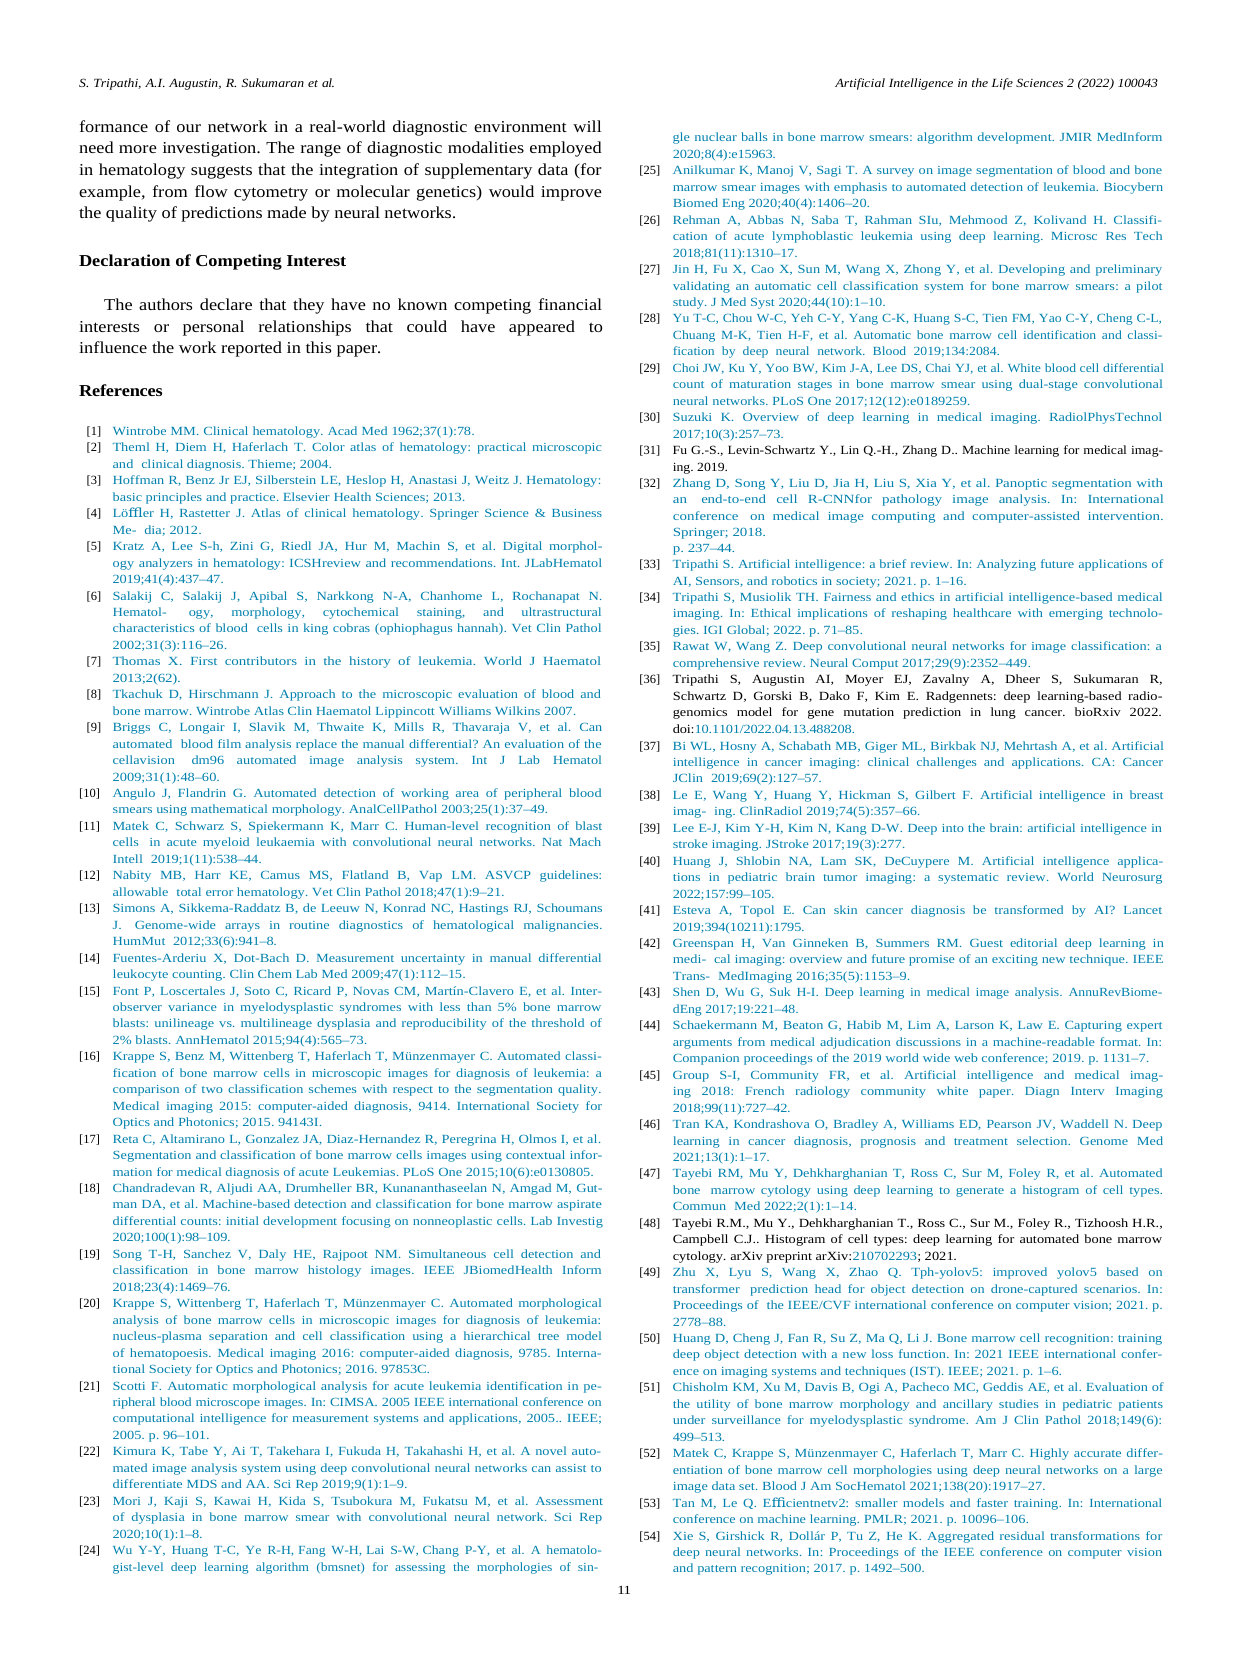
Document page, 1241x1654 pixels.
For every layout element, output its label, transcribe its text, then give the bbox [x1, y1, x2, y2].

picture [166, 1267, 173, 1274]
picture [270, 591, 277, 600]
picture [802, 1531, 808, 1540]
picture [323, 722, 330, 731]
picture [1080, 215, 1085, 224]
picture [740, 793, 746, 802]
picture [130, 791, 136, 800]
picture [926, 316, 934, 322]
picture [134, 1153, 144, 1159]
picture [745, 1502, 753, 1509]
picture [339, 837, 345, 846]
picture [796, 1122, 803, 1128]
picture [378, 1005, 388, 1011]
picture [168, 1005, 175, 1011]
picture [254, 445, 264, 451]
picture [1076, 1399, 1081, 1408]
picture [786, 298, 791, 306]
picture [791, 774, 797, 782]
picture [911, 659, 916, 667]
picture [230, 1071, 240, 1077]
picture [694, 265, 702, 273]
picture [559, 1071, 574, 1077]
picture [952, 1534, 962, 1540]
picture [236, 706, 242, 715]
picture [836, 1564, 842, 1572]
picture [697, 1566, 704, 1575]
picture [354, 1219, 365, 1225]
picture [986, 514, 997, 520]
picture [310, 969, 316, 978]
picture [134, 1301, 141, 1310]
picture [443, 1348, 448, 1357]
picture [134, 1283, 139, 1291]
picture [532, 755, 537, 764]
picture [279, 1118, 291, 1126]
picture [583, 1384, 590, 1393]
picture [1025, 760, 1032, 769]
picture [409, 1071, 415, 1080]
picture [179, 495, 186, 504]
picture [1072, 165, 1077, 174]
picture [1040, 332, 1051, 337]
picture [566, 1334, 576, 1340]
picture [160, 509, 166, 517]
picture [192, 755, 197, 764]
picture [386, 626, 392, 635]
picture [531, 1186, 537, 1195]
picture [567, 544, 579, 553]
picture [267, 937, 272, 945]
picture [450, 659, 464, 665]
picture [763, 1499, 770, 1507]
picture [737, 893, 750, 898]
picture [824, 626, 830, 634]
picture [112, 1466, 122, 1472]
picture [679, 1040, 690, 1049]
picture [1155, 792, 1163, 799]
picture [308, 922, 315, 929]
picture [722, 199, 729, 207]
picture [1031, 957, 1037, 966]
picture [566, 1562, 571, 1571]
picture [924, 659, 930, 667]
picture [991, 281, 996, 290]
picture [190, 807, 200, 813]
picture [566, 707, 572, 715]
picture [329, 610, 336, 619]
picture [882, 497, 889, 506]
picture [574, 1005, 584, 1011]
picture [206, 1104, 212, 1113]
picture [139, 758, 146, 764]
list Löﬄer H, Rastetter J. Atlas of clinical hematology. Springer Science & Business Me- dia; 2012. [86, 506, 603, 537]
picture [474, 709, 484, 715]
picture [319, 1548, 325, 1557]
picture [313, 429, 320, 438]
picture [400, 656, 410, 665]
picture [952, 347, 957, 355]
picture [903, 857, 916, 865]
picture [703, 544, 709, 552]
picture [1115, 941, 1126, 947]
picture [137, 1416, 143, 1425]
picture [1095, 1416, 1100, 1424]
picture [456, 1018, 462, 1027]
picture [1087, 1451, 1094, 1457]
picture [1013, 1468, 1024, 1474]
picture [900, 494, 906, 503]
text p. 237–44. [673, 542, 1176, 556]
picture [232, 1384, 242, 1390]
picture [868, 1484, 883, 1490]
picture [551, 1251, 558, 1258]
picture [1075, 1531, 1082, 1540]
picture [368, 1170, 378, 1176]
picture [1014, 1482, 1020, 1490]
picture [466, 543, 475, 550]
picture [744, 1005, 749, 1013]
list Le E, Wang Y, Huang Y, Hickman S, Gilbert F. Artificial intelligence in breast imag- ing. ClinRadiol 2019;74(5):357–66. [639, 788, 1164, 818]
list Bi WL, Hosny A, Schabath MB, Giger ML, Birkbak NJ, Mehrtash A, et al. Artificial intelligence in cancer imaging: clinical challenges and applications. CA: Cancer JClin 2019;69(2):127–57. [639, 738, 1164, 786]
picture [694, 1104, 699, 1112]
picture [171, 1562, 176, 1571]
picture [1013, 234, 1020, 240]
picture [890, 941, 900, 947]
picture [793, 1169, 800, 1177]
picture [495, 1153, 501, 1162]
picture [673, 199, 680, 207]
picture [998, 957, 1005, 963]
picture [387, 1415, 395, 1422]
picture [134, 1233, 139, 1241]
picture [695, 941, 706, 947]
picture [1121, 267, 1131, 273]
picture [760, 1451, 766, 1460]
picture [1036, 1482, 1042, 1490]
picture [964, 1498, 969, 1507]
picture [462, 1416, 469, 1425]
picture [201, 1086, 208, 1093]
picture [439, 1565, 445, 1574]
picture [955, 741, 961, 750]
picture [120, 641, 125, 649]
picture [949, 1448, 955, 1457]
picture [861, 1366, 867, 1375]
picture [940, 611, 946, 620]
picture [548, 1298, 554, 1307]
picture [767, 974, 773, 983]
picture [1034, 908, 1049, 914]
picture [702, 349, 713, 355]
picture [231, 855, 258, 863]
picture [419, 920, 424, 929]
picture [966, 1548, 973, 1556]
picture [1125, 743, 1133, 750]
picture [695, 218, 705, 224]
picture [129, 475, 134, 484]
picture [792, 760, 802, 766]
picture [573, 1265, 578, 1274]
list Huang D, Cheng J, Fan R, Su Z, Ma Q, Li J. Bone marrow cell recognition: training deep object detection with a new loss function. In: 2021 IEEE international confer- ence on imaging systems and techniques (IST). IEEE; 2021. p. 1–6. [639, 1331, 1164, 1378]
picture [1106, 1267, 1113, 1276]
list Tripathi S, Augustin AI, Moyer EJ, Zavalny A, Dheer S, Sukumaran R, Schwartz D, Gorski B, Dako F, Kim E. Radgennets: deep learning-based radio- genomics model for gene mutation prediction in lung cancer. bioRxiv 2022. doi:10.1101/2022.04.13.488208. [639, 672, 1163, 736]
picture [815, 231, 820, 240]
picture [1044, 363, 1049, 372]
picture [834, 1139, 841, 1145]
picture [293, 508, 298, 517]
picture [234, 904, 239, 912]
picture [1060, 1054, 1065, 1062]
picture [695, 1007, 701, 1016]
picture [745, 939, 750, 947]
picture [162, 954, 167, 962]
picture [245, 890, 260, 896]
picture [802, 593, 813, 601]
picture [299, 1186, 306, 1192]
picture [349, 790, 360, 797]
picture [681, 530, 694, 539]
picture [211, 773, 216, 781]
picture [1048, 1021, 1055, 1029]
picture [930, 826, 937, 835]
list Jin H, Fu X, Cao X, Sun M, Wang X, Zhong Y, et al. Developing and preliminary validating an automatic cell classification system for bone marrow smears: a pilot study. J Med Syst 2020;44(10):1–10. [639, 262, 1164, 309]
picture [113, 723, 120, 731]
picture [1108, 480, 1115, 487]
picture [783, 1021, 790, 1029]
picture [401, 1384, 412, 1390]
picture [673, 742, 680, 750]
picture [342, 1252, 348, 1261]
picture [323, 1250, 328, 1258]
picture [375, 1052, 384, 1060]
picture [1151, 185, 1160, 191]
picture [815, 807, 820, 815]
picture [401, 805, 406, 813]
picture [261, 758, 271, 764]
picture [1091, 562, 1097, 571]
picture [1117, 595, 1127, 601]
picture [256, 1480, 261, 1488]
picture [282, 953, 288, 962]
picture [770, 1300, 776, 1309]
picture [374, 1268, 384, 1274]
picture [320, 1267, 328, 1274]
picture [870, 135, 884, 141]
picture [1022, 1185, 1028, 1194]
list Tripathi S, Musiolik TH. Fairness and ethics in artificial intelligence-based medical imaging. In: Ethical implications of reshaping healthcare with emerging technolo- gies. IGI Global; 2022. p. 71–85. [639, 590, 1163, 637]
list Fuentes-Arderiu X, Dot-Bach D. Measurement uncertainty in manual differential leukocyte counting. Clin Chem Lab Med 2009;47(1):112–15. [79, 950, 603, 981]
picture [821, 1385, 831, 1391]
picture [394, 1104, 401, 1110]
picture [729, 429, 733, 441]
picture [704, 579, 715, 585]
picture [785, 872, 791, 881]
picture [998, 514, 1011, 523]
picture [262, 1036, 267, 1044]
picture [183, 1315, 189, 1324]
picture [829, 1451, 840, 1457]
picture [327, 656, 333, 665]
picture [955, 1021, 962, 1029]
picture [925, 859, 932, 868]
picture [304, 1036, 311, 1044]
picture [742, 1451, 750, 1457]
picture [1001, 215, 1006, 224]
picture [795, 1468, 811, 1474]
picture [683, 941, 693, 947]
picture [227, 1546, 234, 1554]
picture [553, 559, 561, 567]
picture [347, 1153, 357, 1159]
picture [803, 331, 809, 339]
picture [423, 1497, 429, 1505]
picture [756, 199, 761, 207]
picture [1012, 562, 1020, 568]
picture [571, 956, 582, 962]
picture [1088, 1119, 1093, 1128]
picture [847, 1021, 853, 1029]
picture [203, 1301, 214, 1307]
picture [584, 1168, 590, 1176]
list Kratz A, Lee S-h, Zini G, Riedl JA, Hur M, Machin S, et al. Digital morphol- ogy analyzers in hematology: ICSHreview and recommendations. Int. JLabHematol 2019;41(4):437–47. [86, 539, 603, 586]
picture [1026, 1270, 1033, 1276]
picture [482, 1104, 489, 1110]
picture [800, 1056, 806, 1065]
picture [306, 1170, 317, 1176]
picture [450, 591, 456, 600]
picture [199, 575, 212, 581]
list Chisholm KM, Xu M, Davis B, Ogi A, Pacheco MC, Geddis AE, et al. Evaluation of the utility of bone marrow morphology and ancillary studies in pediatric patients under surveillance for myelodysplastic syndrome. Am J Clin Pathol 2018;149(6): 499–513. [639, 1380, 1164, 1444]
picture [433, 1068, 438, 1077]
picture [894, 1515, 899, 1523]
picture [427, 888, 433, 896]
picture [737, 1270, 750, 1279]
picture [123, 1120, 130, 1129]
picture [457, 805, 462, 813]
list Briggs C, Longair I, Slavik M, Thwaite K, Mills R, Thavaraja V, et al. Can automated blood film analysis replace the manual differential? An evaluation of the cellavision dm96 automated image analysis system. Int J Lab Hematol 2009;31(1):48–60. [86, 720, 603, 784]
picture [333, 1168, 340, 1176]
picture [489, 956, 499, 962]
picture [857, 397, 863, 405]
picture [152, 1005, 162, 1011]
picture [189, 989, 199, 995]
picture [957, 1482, 962, 1490]
picture [1029, 743, 1038, 750]
picture [372, 1562, 377, 1571]
picture [554, 953, 559, 962]
picture [316, 460, 327, 468]
list Zhu X, Lyu S, Wang X, Zhao Q. Tph-yolov5: improved yolov5 based on transformer prediction head for object detection on drone-captured scenarios. In: Proceedings of the IEEE/CVF international conference on computer vision; 2021. p. 2778–88. [639, 1265, 1163, 1329]
picture [761, 349, 767, 358]
picture [712, 890, 718, 898]
picture [836, 1089, 842, 1098]
picture [886, 976, 899, 980]
picture [198, 758, 208, 764]
picture [726, 1550, 734, 1556]
picture [119, 1348, 124, 1357]
picture [958, 511, 963, 520]
picture [684, 349, 692, 355]
picture [880, 661, 887, 670]
picture [995, 184, 1005, 191]
picture [880, 215, 886, 224]
picture [809, 628, 816, 637]
picture [460, 445, 467, 454]
picture [1063, 562, 1073, 568]
picture [336, 1318, 345, 1324]
picture [241, 1416, 252, 1422]
picture [786, 1415, 791, 1424]
list Salakij C, Salakij J, Apibal S, Narkkong N-A, Chanhome L, Rochanapat N. Hematol- ogy, morphology, cytochemical staining, and ultrastructural characteristics of blood cells in king cobras (ophiophagus hannah). Vet Clin Pathol 2002;31(3):116–26. [86, 588, 603, 652]
picture [569, 1202, 576, 1211]
picture [345, 542, 351, 550]
picture [1064, 856, 1070, 865]
picture [169, 690, 176, 698]
picture [745, 1087, 751, 1095]
picture [158, 855, 163, 863]
picture [672, 346, 677, 355]
picture [826, 1517, 837, 1523]
picture [743, 774, 748, 782]
picture [1125, 608, 1131, 617]
picture [984, 595, 992, 601]
picture [729, 1268, 736, 1276]
picture [836, 562, 847, 568]
picture [578, 1018, 583, 1027]
picture [996, 1270, 1006, 1276]
picture [702, 1073, 709, 1082]
picture [1158, 1382, 1163, 1391]
picture [1133, 232, 1142, 240]
picture [1038, 1383, 1045, 1391]
picture [464, 1400, 474, 1406]
picture [459, 904, 465, 912]
picture [141, 1400, 149, 1406]
subtitle Declaration of Competing Interest [79, 251, 607, 270]
picture [742, 1040, 753, 1046]
picture [771, 1497, 782, 1505]
picture [412, 626, 419, 635]
picture [901, 364, 909, 372]
picture [781, 923, 787, 931]
picture [406, 511, 416, 520]
picture [769, 1351, 779, 1358]
picture [337, 906, 348, 912]
picture [1134, 132, 1139, 141]
picture [1003, 790, 1010, 799]
list Rehman A, Abbas N, Saba T, Rahman SIu, Mehmood Z, Kolivand H. Classifi- cation of acute lymphoblastic leukemia using deep learning. Microsc Res Tech 2018;81(11):1310–17. [639, 212, 1163, 260]
picture [215, 1298, 221, 1307]
picture [682, 1382, 688, 1391]
picture [354, 1512, 360, 1521]
picture [359, 1135, 365, 1143]
picture [897, 514, 910, 523]
picture [1007, 1122, 1016, 1128]
picture [452, 1446, 458, 1455]
picture [859, 1451, 866, 1460]
picture [337, 887, 348, 896]
picture [415, 561, 425, 567]
picture [846, 807, 853, 815]
picture [163, 1282, 171, 1291]
list Tripathi S. Artificial intelligence: a brief review. In: Analyzing future applications of AI, Sensors, and robotics in society; 2021. p. 1–16. [639, 557, 1163, 588]
picture [809, 1270, 815, 1279]
picture [806, 313, 812, 322]
picture [882, 807, 888, 815]
picture [698, 165, 711, 174]
picture [672, 593, 689, 601]
picture [523, 923, 533, 929]
picture [793, 1301, 800, 1309]
picture [548, 445, 558, 451]
picture [1057, 905, 1062, 914]
list Angulo J, Flandrin G. Automated detection of working area of peripheral blood smears using mathematical morphology. AnalCellPathol 2003;25(1):37–49. [79, 786, 603, 817]
picture [127, 561, 134, 570]
picture [1015, 135, 1021, 144]
picture [510, 742, 517, 748]
picture [710, 1188, 720, 1194]
list Krappe S, Benz M, Wittenberg T, Haferlach T, Münzenmayer C. Automated classi- fication of bone marrow cells in microscopic images for diagnosis of leukemia: a comparison of two classification schemes with respect to the segmentation quality. Medical imaging 2015: computer-aided diagnosis, 9414. International Society for Optics and Photonics; 2015. 94143I. [79, 1049, 603, 1129]
picture [231, 610, 241, 616]
picture [742, 1333, 748, 1342]
picture [457, 956, 465, 965]
picture [680, 150, 685, 158]
picture [707, 592, 713, 601]
picture [269, 742, 276, 751]
picture [990, 792, 1002, 799]
picture [389, 1365, 395, 1373]
picture [1126, 316, 1132, 325]
picture [176, 1170, 186, 1176]
picture [1147, 1416, 1152, 1424]
picture [175, 1052, 182, 1060]
picture [1015, 267, 1022, 273]
picture [724, 1418, 736, 1424]
picture [174, 1186, 181, 1192]
picture [782, 626, 787, 634]
picture [384, 1351, 390, 1360]
picture [744, 1465, 749, 1474]
picture [271, 1018, 277, 1027]
picture [571, 609, 581, 616]
picture [291, 1562, 297, 1571]
picture [403, 1168, 408, 1176]
picture [553, 1400, 563, 1406]
picture [372, 1381, 377, 1390]
picture [246, 658, 256, 665]
picture [912, 264, 918, 273]
picture [249, 592, 254, 600]
picture [334, 807, 341, 816]
picture [767, 430, 773, 438]
picture [777, 1169, 782, 1177]
picture [954, 132, 960, 141]
picture [473, 1351, 479, 1360]
picture [257, 1199, 264, 1208]
picture [134, 1054, 141, 1063]
picture [267, 725, 277, 731]
picture [1132, 1267, 1137, 1276]
picture [112, 689, 128, 698]
picture [535, 591, 541, 600]
picture [864, 1515, 869, 1523]
picture [485, 871, 490, 879]
picture [336, 1036, 349, 1044]
picture [474, 1137, 482, 1143]
picture [526, 791, 533, 800]
picture [231, 923, 241, 929]
picture [446, 1266, 453, 1274]
picture [772, 1187, 778, 1194]
picture [869, 579, 876, 588]
list Hoffman R, Benz Jr EJ, Silberstein LE, Heslop H, Anastasi J, Weitz J. Hematology: basic principles and practice. Elsevier Health Sciences; 2013. [86, 473, 603, 504]
picture [1147, 514, 1158, 520]
picture [713, 265, 719, 273]
picture [689, 1056, 699, 1062]
picture [896, 283, 903, 290]
picture [805, 774, 811, 782]
picture [700, 1204, 710, 1210]
picture [673, 1004, 678, 1013]
picture [214, 1283, 220, 1291]
picture [212, 541, 218, 550]
picture [866, 793, 876, 799]
picture [315, 1150, 321, 1159]
picture [309, 1135, 314, 1143]
picture [997, 1451, 1007, 1457]
picture [120, 773, 125, 781]
picture [311, 1035, 315, 1047]
picture [380, 1084, 386, 1093]
picture [822, 1500, 838, 1507]
picture [364, 492, 370, 501]
picture [163, 1250, 169, 1258]
picture [134, 475, 139, 484]
picture [537, 988, 546, 995]
picture [496, 906, 502, 915]
picture [150, 610, 157, 616]
list Choi JW, Ku Y, Yoo BW, Kim J-A, Lee DS, Chai YJ, et al. White blood cell differential count of maturation stages in bone marrow smear using dual-stage convolutional neural networks. PLoS One 2017;12(12):e0189259. [639, 361, 1164, 408]
picture [211, 906, 221, 912]
picture [1125, 1384, 1132, 1391]
picture [378, 659, 390, 668]
picture [746, 381, 756, 388]
list Tkachuk D, Hirschmann J. Approach to the microscopic evaluation of blood and bone marrow. Wintrobe Atlas Clin Haematol Lippincott Williams Wilkins 2007. [86, 687, 603, 718]
list Suzuki K. Overview of deep learning in medical imaging. RadiolPhysTechnol 2017;10(3):257–73. [639, 410, 1163, 441]
picture [179, 1068, 185, 1077]
picture [689, 1204, 699, 1210]
picture [927, 1070, 934, 1079]
picture [152, 1200, 157, 1208]
picture [789, 1532, 796, 1540]
picture [172, 1351, 179, 1360]
picture [712, 168, 722, 174]
picture [694, 839, 701, 848]
picture [515, 1266, 523, 1274]
picture [124, 906, 134, 912]
picture [733, 842, 739, 851]
picture [404, 1447, 413, 1455]
picture [833, 479, 838, 487]
picture [518, 1168, 523, 1176]
picture [748, 625, 755, 634]
picture [854, 494, 859, 503]
picture [1040, 1303, 1047, 1312]
picture [1008, 1073, 1019, 1079]
picture [845, 725, 850, 733]
picture [1120, 514, 1128, 520]
picture [353, 1365, 358, 1373]
picture [758, 300, 765, 309]
picture [399, 1398, 408, 1403]
picture [112, 1202, 122, 1208]
picture [148, 1250, 157, 1258]
picture [715, 1334, 722, 1342]
picture [875, 1252, 881, 1260]
picture [299, 1546, 305, 1554]
picture [392, 970, 398, 978]
picture [492, 1334, 502, 1340]
picture [934, 363, 940, 372]
picture [788, 249, 794, 257]
picture [113, 476, 119, 484]
picture [1156, 1089, 1162, 1098]
picture [947, 793, 955, 799]
picture [707, 559, 713, 568]
picture [875, 990, 885, 996]
picture [788, 331, 794, 339]
picture [145, 1449, 153, 1455]
picture [596, 1219, 602, 1228]
picture [750, 1287, 757, 1296]
picture [135, 1431, 141, 1439]
picture [536, 1301, 547, 1310]
picture [898, 1349, 904, 1358]
picture [177, 561, 187, 567]
list Mori J, Kaji S, Kawai H, Kida S, Tsubokura M, Fukatsu M, et al. Assessment of dysplasia in bone marrow smear with convolutional neural network. Sci Rep 2020;10(1):1–8. [79, 1493, 603, 1541]
picture [673, 331, 680, 339]
picture [122, 725, 129, 731]
picture [564, 758, 579, 764]
picture [956, 497, 967, 503]
picture [251, 509, 256, 517]
picture [311, 1482, 318, 1491]
picture [946, 1517, 952, 1526]
picture [693, 201, 703, 207]
picture [1052, 1367, 1057, 1375]
picture [757, 215, 763, 224]
picture [384, 970, 391, 978]
picture [533, 1315, 538, 1324]
picture [382, 692, 392, 698]
picture [1150, 267, 1162, 276]
picture [315, 1052, 321, 1060]
picture [121, 1400, 128, 1409]
picture [436, 656, 443, 665]
picture [135, 1035, 142, 1044]
picture [230, 495, 237, 504]
picture [821, 1564, 826, 1572]
picture [902, 594, 911, 601]
picture [412, 888, 417, 896]
picture [273, 1351, 283, 1357]
picture [293, 1496, 298, 1505]
picture [1115, 1040, 1126, 1046]
picture [360, 956, 375, 962]
picture [158, 674, 164, 682]
picture [553, 756, 561, 764]
picture [425, 1135, 430, 1143]
picture [441, 923, 456, 929]
picture [673, 216, 678, 224]
picture [1097, 314, 1104, 322]
picture [937, 939, 942, 947]
picture [740, 528, 746, 536]
picture [293, 840, 303, 846]
picture [857, 1482, 863, 1490]
picture [958, 760, 964, 769]
picture [301, 1219, 308, 1228]
picture [455, 1416, 462, 1425]
picture [694, 150, 699, 158]
picture [543, 657, 551, 665]
picture [890, 382, 900, 388]
picture [825, 215, 832, 224]
picture [595, 788, 600, 797]
picture [112, 656, 127, 665]
picture [889, 807, 895, 815]
picture [347, 1268, 353, 1277]
picture [821, 661, 832, 667]
picture [184, 1334, 194, 1340]
picture [705, 249, 710, 257]
picture [307, 1186, 317, 1192]
picture [584, 478, 597, 487]
picture [846, 1415, 851, 1424]
picture [810, 644, 821, 653]
picture [1077, 1037, 1084, 1046]
picture [724, 1369, 734, 1375]
picture [715, 1023, 735, 1029]
picture [1118, 1402, 1125, 1411]
picture [113, 1479, 118, 1488]
picture [994, 415, 1004, 421]
picture [998, 659, 1012, 667]
picture [518, 1381, 523, 1390]
picture [346, 623, 353, 632]
picture [1125, 1301, 1130, 1309]
picture [559, 1018, 565, 1027]
picture [350, 1036, 356, 1044]
picture [768, 249, 780, 257]
picture [769, 661, 784, 667]
picture [799, 857, 804, 865]
picture [210, 791, 218, 797]
list Theml H, Diem H, Haferlach T. Color atlas of hematology: practical microscopic and clinical diagnosis. Thieme; 2004. [86, 440, 603, 471]
picture [932, 644, 940, 650]
picture [684, 1089, 690, 1098]
picture [399, 1318, 409, 1324]
picture [459, 692, 471, 698]
picture [457, 1054, 469, 1063]
picture [264, 1299, 270, 1307]
list Esteva A, Topol E. Can skin cancer diagnosis be transformed by AI? Lancet 2019;394(10211):1795. [639, 903, 1163, 934]
picture [250, 903, 255, 912]
picture [726, 725, 731, 733]
picture [753, 1451, 760, 1460]
picture [806, 741, 813, 750]
picture [702, 1448, 709, 1457]
picture [327, 1565, 335, 1571]
picture [723, 1402, 730, 1411]
picture [782, 725, 788, 733]
picture [1084, 562, 1090, 571]
picture [982, 857, 987, 865]
picture [672, 1433, 679, 1441]
subtitle References [79, 381, 607, 400]
picture [837, 1071, 844, 1079]
picture [256, 1054, 267, 1060]
picture [860, 1139, 867, 1148]
picture [1102, 641, 1107, 650]
picture [195, 1400, 205, 1406]
picture [690, 185, 706, 191]
picture [727, 875, 733, 884]
picture [994, 907, 1003, 914]
picture [879, 415, 888, 421]
picture [752, 514, 763, 520]
picture [1140, 497, 1151, 503]
picture [474, 888, 486, 894]
picture [1122, 988, 1129, 996]
picture [392, 1268, 398, 1277]
picture [959, 1120, 966, 1128]
picture [455, 610, 461, 619]
picture [979, 990, 987, 996]
picture [213, 824, 223, 830]
picture [1096, 611, 1102, 620]
picture [686, 661, 696, 667]
picture [760, 1104, 766, 1112]
list Song T-H, Sanchez V, Daly HE, Rajpoot NM. Simultaneous cell detection and classification in bone marrow histology images. IEEE JBiomedHealth Inform 2018;23(4):1469–76. [79, 1247, 603, 1294]
picture [921, 347, 926, 355]
picture [773, 1202, 778, 1210]
list Reta C, Altamirano L, Gonzalez JA, Diaz-Hernandez R, Peregrina H, Olmos I, et al. Segmentation and classification of bone marrow cells images using contextual infor- mation for medical diagnosis of acute Leukemias. PLoS One 2015;10(6):e0130805. [79, 1131, 603, 1179]
picture [112, 442, 125, 451]
picture [883, 1465, 889, 1474]
picture [204, 1036, 209, 1044]
picture [820, 1418, 827, 1427]
picture [495, 691, 502, 698]
picture [283, 493, 290, 501]
picture [1022, 741, 1028, 750]
picture [559, 707, 564, 715]
picture [271, 1364, 276, 1373]
picture [718, 379, 723, 388]
picture [261, 840, 272, 846]
picture [124, 610, 139, 616]
picture [228, 1102, 233, 1110]
picture [914, 742, 921, 750]
picture [581, 1414, 588, 1422]
picture [1025, 1087, 1032, 1095]
picture [673, 857, 679, 865]
picture [532, 609, 541, 616]
picture [774, 791, 780, 799]
picture [849, 760, 855, 769]
picture [921, 611, 927, 620]
picture [193, 1237, 206, 1241]
picture [1115, 1023, 1121, 1032]
picture [880, 608, 885, 617]
picture [545, 558, 551, 567]
picture [584, 445, 590, 454]
picture [364, 1071, 371, 1080]
picture [463, 887, 467, 899]
picture [1095, 412, 1101, 421]
picture [797, 1501, 808, 1507]
picture [488, 1465, 495, 1472]
picture [697, 661, 703, 670]
picture [477, 445, 484, 454]
text The authors declare that they have no known competing financial interests or personal relationships that could have appeared to influence the work reported in this paper. [79, 295, 603, 357]
picture [421, 758, 428, 767]
picture [680, 923, 685, 931]
picture [465, 1546, 471, 1554]
picture [126, 1087, 136, 1093]
picture [442, 791, 448, 800]
picture [1096, 1089, 1104, 1095]
picture [854, 971, 858, 983]
list Xie S, Girshick R, Dollár P, Tu Z, He K. Aggregated residual transformations for deep neural networks. In: Proceedings of the IEEE conference on computer vision and pattern recognition; 2017. p. 1492–500. [639, 1528, 1163, 1576]
picture [151, 1565, 159, 1571]
picture [813, 957, 824, 963]
picture [380, 758, 387, 767]
picture [1005, 856, 1012, 865]
list Matek C, Schwarz S, Spiekermann K, Marr C. Human-level recognition of blast cells in acute myeloid leukaemia with convolutional neural networks. Nat Mach Intell 2019;1(11):538–44. [79, 819, 603, 866]
picture [353, 607, 359, 616]
picture [209, 1512, 216, 1521]
picture [1110, 514, 1118, 520]
picture [1100, 988, 1107, 996]
picture [971, 1336, 981, 1342]
text gle nuclear balls in bone marrow smears: algorithm development. JMIR MedInform 2020;8(4):e15963. [672, 130, 1163, 161]
picture [814, 1301, 822, 1309]
picture [214, 1546, 222, 1554]
picture [112, 1400, 120, 1406]
picture [673, 628, 679, 637]
picture [849, 1168, 855, 1177]
picture [681, 1267, 687, 1276]
list Thomas X. First contributors in the history of leukemia. World J Haematol 2013;2(62). [86, 654, 603, 685]
picture [151, 1382, 157, 1390]
picture [842, 1383, 849, 1391]
picture [373, 1351, 383, 1357]
picture [259, 594, 266, 603]
picture [838, 298, 843, 306]
picture [260, 954, 267, 962]
picture [920, 579, 927, 588]
picture [678, 841, 687, 848]
picture [892, 1169, 901, 1177]
picture [138, 725, 144, 734]
picture [137, 591, 147, 600]
picture [1081, 1550, 1091, 1556]
picture [713, 923, 724, 929]
picture [694, 249, 699, 257]
picture [120, 1530, 125, 1538]
picture [120, 1431, 125, 1439]
picture [328, 689, 334, 698]
picture [1086, 1383, 1093, 1391]
picture [746, 1104, 752, 1112]
picture [219, 1021, 226, 1027]
picture [808, 495, 815, 503]
picture [745, 481, 756, 487]
picture [349, 1546, 355, 1554]
picture [903, 1053, 910, 1062]
picture [914, 1072, 926, 1079]
list Tran KA, Kondrashova O, Bradley A, Williams ED, Pearson JV, Waddell N. Deep learning in cancer diagnosis, prognosis and treatment selection. Genome Med 2021;13(1):1–17. [639, 1117, 1163, 1164]
picture [1134, 165, 1141, 174]
picture [432, 723, 439, 731]
list Scotti F. Automatic morphological analysis for acute leukemia identification in pe- ripheral blood microscope images. In: CIMSA. 2005 IEEE international conference on computational intelligence for measurement systems and applications, 2005.. IEEE; 2005. p. 96–101. [79, 1378, 603, 1442]
picture [155, 626, 168, 632]
picture [572, 906, 582, 912]
picture [1110, 497, 1121, 503]
picture [982, 1350, 987, 1358]
picture [179, 1447, 188, 1455]
picture [254, 707, 259, 715]
picture [437, 758, 444, 764]
picture [340, 1466, 347, 1475]
picture [1094, 1385, 1101, 1391]
picture [1141, 1402, 1152, 1408]
picture [439, 1054, 449, 1060]
picture [578, 1465, 586, 1472]
picture [1146, 135, 1161, 141]
picture [1071, 905, 1076, 914]
picture [1155, 955, 1162, 963]
picture [1084, 859, 1095, 865]
list Chandradevan R, Aljudi AA, Drumheller BR, Kunananthaseelan N, Amgad M, Gut- man DA, et al. Machine-based detection and classification for bone marrow aspirate differential counts: initial development focusing on nonneoplastic cells. Lab Investig 2020;100(1):98–109. [79, 1181, 603, 1244]
picture [812, 611, 819, 620]
picture [145, 495, 151, 504]
picture [267, 561, 280, 570]
picture [141, 1301, 148, 1310]
picture [1062, 1451, 1069, 1460]
picture [322, 561, 332, 567]
picture [587, 989, 597, 995]
picture [680, 1153, 685, 1161]
picture [160, 1233, 165, 1241]
picture [907, 1334, 914, 1342]
picture [501, 1135, 507, 1143]
picture [937, 1334, 944, 1342]
picture [756, 331, 764, 339]
picture [1008, 1056, 1018, 1062]
picture [905, 875, 911, 884]
picture [844, 297, 848, 309]
picture [866, 284, 873, 290]
picture [267, 1400, 277, 1406]
picture [793, 642, 800, 650]
picture [426, 561, 436, 567]
picture [812, 774, 818, 782]
picture [409, 1087, 416, 1096]
picture [324, 788, 329, 797]
picture [353, 1334, 360, 1340]
picture [869, 875, 879, 881]
picture [444, 511, 452, 517]
picture [1063, 333, 1073, 339]
picture [990, 1515, 995, 1523]
list Simons A, Sikkema-Raddatz B, de Leeuw N, Konrad NC, Hastings RJ, Schoumans J. Genome-wide arrays in routine diagnostics of hematological malignancies. HumMut 2012;33(6):941–8. [79, 901, 603, 948]
picture [173, 871, 180, 879]
picture [838, 725, 843, 733]
picture [1068, 1188, 1078, 1194]
picture [835, 859, 845, 865]
picture [1140, 1023, 1147, 1032]
picture [246, 1400, 252, 1409]
picture [871, 1468, 883, 1477]
picture [718, 774, 723, 782]
picture [569, 1168, 574, 1176]
picture [112, 1170, 122, 1176]
picture [976, 1482, 981, 1490]
picture [854, 1185, 859, 1194]
picture [720, 742, 726, 750]
list Greenspan H, Van Ginneken B, Summers RM. Guest editorial deep learning in medi- cal imaging: overview and future promise of an exciting new technique. IEEE Trans- MedImaging 2016;35(5):1153–9. [639, 936, 1163, 983]
picture [917, 397, 922, 405]
picture [134, 1530, 139, 1538]
picture [281, 542, 288, 550]
picture [257, 903, 262, 912]
picture [916, 330, 921, 339]
picture [112, 1366, 119, 1373]
picture [553, 609, 562, 616]
picture [337, 1497, 344, 1505]
picture [926, 990, 934, 996]
picture [895, 840, 901, 848]
picture [214, 575, 220, 583]
picture [1033, 825, 1043, 832]
picture [192, 1431, 197, 1439]
picture [1048, 1286, 1058, 1293]
picture [683, 1073, 694, 1079]
picture [789, 479, 796, 487]
list Font P, Loscertales J, Soto C, Ricard P, Novas CM, Martín-Clavero E, et al. Inter- observer variance in myelodysplastic syndromes with less than 5% bone marrow blasts: unilineage vs. multilineage dysplasia and reproducibility of the threshold of 2% blasts. AnnHematol 2015;94(4):565–73. [79, 983, 603, 1047]
picture [672, 560, 689, 568]
picture [992, 1089, 999, 1098]
picture [1057, 1270, 1064, 1279]
picture [834, 875, 844, 881]
picture [1112, 1533, 1119, 1540]
picture [688, 1318, 694, 1326]
picture [375, 1137, 384, 1143]
picture [1078, 872, 1085, 881]
picture [738, 201, 744, 210]
picture [713, 941, 720, 950]
picture [368, 1446, 373, 1455]
picture [839, 1402, 849, 1408]
picture [933, 790, 940, 799]
picture [884, 1383, 889, 1391]
picture [497, 1103, 504, 1110]
picture [574, 1499, 584, 1505]
picture [349, 656, 355, 665]
picture [727, 1005, 732, 1013]
picture [215, 623, 221, 632]
picture [136, 1318, 143, 1327]
picture [753, 430, 759, 438]
picture [267, 969, 273, 978]
picture [829, 1548, 835, 1556]
picture [816, 559, 822, 568]
picture [510, 1514, 517, 1521]
picture [929, 1415, 934, 1424]
picture [860, 578, 870, 585]
picture [496, 1071, 503, 1077]
picture [456, 1137, 466, 1143]
picture [140, 429, 152, 435]
picture [112, 492, 118, 501]
picture [849, 1566, 855, 1575]
picture [705, 150, 710, 158]
picture [220, 708, 229, 715]
picture [953, 1367, 960, 1375]
picture [433, 626, 439, 635]
picture [1129, 1500, 1136, 1507]
picture [113, 1216, 118, 1225]
picture [1139, 1054, 1145, 1062]
picture [831, 1532, 837, 1540]
picture [673, 577, 678, 585]
picture [113, 987, 119, 995]
picture [503, 542, 510, 550]
picture [695, 1322, 708, 1326]
picture [188, 773, 193, 781]
picture [216, 1447, 221, 1455]
picture [754, 1399, 760, 1408]
picture [723, 314, 730, 322]
picture [217, 855, 223, 863]
picture [207, 854, 211, 866]
picture [839, 807, 845, 815]
picture [537, 623, 548, 632]
picture [843, 1301, 849, 1309]
picture [197, 644, 208, 649]
picture [120, 1233, 125, 1241]
picture [276, 1068, 282, 1077]
picture [476, 1199, 483, 1208]
picture [333, 561, 343, 567]
picture [743, 1399, 748, 1408]
picture [975, 497, 981, 506]
picture [367, 1546, 374, 1554]
picture [797, 1193, 807, 1197]
picture [700, 1056, 706, 1065]
picture [349, 805, 354, 813]
picture [329, 1349, 334, 1357]
picture [148, 1433, 154, 1442]
picture [756, 908, 763, 917]
picture [916, 1564, 921, 1572]
picture [809, 1418, 819, 1424]
picture [746, 430, 752, 438]
picture [316, 707, 324, 715]
picture [711, 1349, 717, 1358]
picture [936, 1418, 947, 1424]
picture [762, 875, 770, 881]
picture [916, 1448, 921, 1457]
picture [463, 1331, 469, 1340]
picture [504, 791, 511, 800]
picture [541, 1349, 547, 1357]
picture [777, 1369, 784, 1378]
picture [296, 954, 303, 962]
picture [936, 1021, 941, 1029]
picture [719, 906, 724, 914]
picture [694, 511, 699, 520]
picture [113, 509, 120, 517]
picture [775, 725, 780, 733]
picture [391, 1071, 401, 1077]
picture [918, 1515, 923, 1523]
picture [682, 330, 694, 339]
picture [386, 1447, 394, 1455]
picture [488, 1168, 494, 1176]
picture [531, 559, 538, 567]
picture [1150, 1122, 1162, 1131]
picture [113, 608, 119, 616]
picture [1027, 330, 1032, 339]
picture [123, 1136, 132, 1143]
picture [888, 840, 894, 848]
picture [296, 970, 303, 978]
picture [261, 1515, 271, 1521]
picture [901, 941, 911, 947]
picture [885, 1515, 892, 1523]
picture [144, 987, 150, 995]
picture [161, 1334, 167, 1343]
picture [368, 1087, 375, 1093]
picture [419, 623, 425, 632]
picture [806, 1402, 822, 1408]
picture [310, 788, 315, 797]
picture [1034, 182, 1039, 191]
list Huang J, Shlobin NA, Lam SK, DeCuypere M. Artificial intelligence applica- tions in pediatric brain tumor imaging: a systematic review. World Neurosurg 2022;157:99–105. [639, 853, 1163, 901]
picture [695, 1418, 705, 1424]
picture [1104, 363, 1109, 372]
picture [194, 923, 201, 929]
picture [1088, 1056, 1095, 1065]
picture [689, 1139, 698, 1145]
picture [137, 742, 147, 748]
picture [743, 856, 749, 865]
text formance of our network in a real-world diagnostic environment will need more investigation. The range of diagnostic modalities employed in hematology suggests that the integration of supplementary data (for example, from flow cytometry or molecular genetics) would improve the quality of predictions made by neural networks. [79, 117, 603, 222]
picture [324, 1201, 331, 1208]
picture [789, 199, 794, 207]
picture [362, 689, 368, 698]
picture [529, 1251, 538, 1258]
picture [523, 1068, 528, 1077]
picture [160, 987, 167, 995]
picture [1129, 790, 1135, 799]
picture [1045, 1416, 1050, 1424]
picture [252, 1150, 259, 1159]
picture [567, 659, 578, 665]
picture [399, 442, 405, 451]
picture [178, 789, 184, 797]
picture [1042, 595, 1048, 604]
picture [1050, 741, 1056, 750]
picture [597, 1018, 602, 1027]
picture [685, 233, 692, 240]
picture [113, 954, 119, 962]
picture [452, 722, 467, 731]
picture [777, 1086, 783, 1095]
picture [686, 1467, 693, 1474]
picture [583, 623, 589, 632]
picture [680, 249, 685, 257]
picture [783, 906, 790, 914]
picture [499, 1018, 504, 1027]
picture [931, 185, 941, 191]
picture [259, 1084, 264, 1093]
picture [1071, 1284, 1076, 1293]
picture [453, 445, 459, 454]
picture [1054, 330, 1059, 339]
picture [701, 1168, 708, 1177]
picture [1155, 231, 1161, 240]
picture [545, 1183, 550, 1192]
picture [966, 333, 974, 339]
picture [723, 284, 729, 293]
picture [673, 906, 680, 914]
picture [169, 1152, 176, 1159]
picture [1110, 1139, 1120, 1145]
picture [540, 1168, 545, 1176]
picture [430, 1153, 440, 1159]
picture [1058, 218, 1065, 224]
picture [327, 1135, 334, 1143]
picture [337, 1021, 344, 1030]
picture [956, 1188, 962, 1197]
picture [761, 576, 766, 585]
picture [672, 972, 686, 980]
picture [688, 215, 694, 224]
picture [1153, 760, 1163, 766]
picture [242, 1565, 248, 1574]
picture [886, 562, 894, 568]
picture [1007, 1270, 1013, 1279]
picture [673, 824, 680, 832]
picture [757, 1517, 767, 1523]
picture [874, 1020, 881, 1029]
picture [420, 739, 425, 748]
picture [989, 823, 995, 832]
picture [342, 871, 348, 879]
picture [268, 1051, 274, 1060]
picture [814, 1284, 820, 1293]
picture [162, 561, 169, 570]
picture [840, 185, 850, 191]
picture [859, 807, 865, 815]
picture [1124, 643, 1131, 650]
picture [381, 426, 386, 435]
picture [118, 807, 128, 813]
picture [151, 1515, 158, 1524]
picture [448, 1153, 454, 1162]
picture [911, 592, 917, 601]
picture [1136, 284, 1143, 293]
picture [189, 1565, 194, 1574]
picture [306, 1150, 311, 1159]
list Matek C, Krappe S, Münzenmayer C, Haferlach T, Marr C. Highly accurate differ- entiation of bone marrow cell morphologies using deep neural networks on a large image data set. Blood J Am SocHematol 2021;138(20):1917–27. [639, 1446, 1163, 1493]
picture [1087, 1022, 1093, 1029]
picture [709, 1087, 714, 1095]
picture [1050, 595, 1061, 601]
picture [824, 725, 829, 733]
picture [370, 989, 377, 995]
picture [317, 1562, 325, 1571]
picture [491, 623, 497, 632]
picture [382, 870, 387, 879]
picture [853, 626, 859, 634]
picture [788, 1334, 794, 1342]
picture [365, 888, 371, 896]
picture [1148, 1451, 1158, 1457]
picture [302, 1201, 311, 1208]
picture [420, 1334, 427, 1340]
picture [526, 1005, 536, 1011]
picture [871, 1564, 878, 1572]
picture [779, 284, 789, 290]
picture [978, 234, 984, 243]
picture [396, 1365, 401, 1373]
picture [1152, 1303, 1159, 1312]
picture [886, 234, 901, 240]
picture [126, 1416, 136, 1422]
picture [541, 1414, 546, 1422]
picture [713, 1005, 718, 1013]
picture [672, 1185, 677, 1194]
picture [439, 1102, 446, 1110]
picture [474, 1071, 480, 1080]
picture [679, 773, 690, 782]
picture [1106, 1501, 1120, 1507]
picture [1091, 1139, 1100, 1145]
picture [777, 1468, 787, 1474]
picture [873, 1188, 880, 1197]
picture [1146, 365, 1158, 372]
picture [672, 1120, 686, 1128]
picture [357, 1449, 366, 1455]
picture [575, 821, 582, 830]
picture [1081, 1119, 1086, 1128]
picture [1106, 592, 1111, 601]
picture [407, 1301, 414, 1310]
picture [153, 1530, 158, 1538]
list Yu T-C, Chou W-C, Yeh C-Y, Yang C-K, Huang S-C, Tien FM, Yao C-Y, Cheng C-L, Chuang M-K, Tien H-F, et al. Automatic bone marrow cell identification and classi- fication by deep neural network. Blood 2019;134:2084. [639, 311, 1164, 358]
picture [1133, 1073, 1143, 1079]
picture [135, 1252, 141, 1261]
picture [761, 415, 774, 421]
picture [172, 1434, 184, 1439]
picture [779, 841, 788, 848]
picture [751, 725, 756, 733]
picture [119, 1512, 124, 1521]
picture [962, 1367, 969, 1375]
picture [203, 920, 208, 929]
picture [829, 1071, 835, 1079]
picture [1013, 659, 1020, 667]
picture [743, 1056, 749, 1065]
picture [749, 744, 756, 753]
picture [909, 1468, 915, 1477]
picture [752, 396, 759, 405]
picture [766, 1104, 779, 1110]
picture [985, 1418, 995, 1424]
picture [283, 1482, 290, 1488]
picture [191, 1084, 196, 1093]
picture [922, 1382, 928, 1391]
picture [1137, 182, 1143, 191]
picture [1092, 1550, 1099, 1559]
picture [112, 1018, 118, 1027]
picture [177, 526, 182, 534]
picture [907, 1547, 915, 1556]
picture [852, 1418, 859, 1427]
picture [843, 1089, 850, 1098]
picture [795, 923, 801, 931]
picture [185, 1397, 190, 1406]
picture [721, 346, 726, 355]
picture [232, 443, 240, 451]
picture [141, 1463, 146, 1472]
picture [286, 1301, 296, 1307]
picture [874, 479, 881, 487]
picture [1129, 1187, 1147, 1197]
picture [1016, 1399, 1021, 1408]
picture [502, 989, 513, 995]
picture [219, 689, 225, 698]
picture [289, 923, 300, 929]
picture [256, 824, 263, 833]
picture [783, 1565, 790, 1572]
picture [961, 594, 973, 601]
picture [835, 840, 841, 848]
picture [964, 1188, 973, 1194]
picture [803, 972, 808, 980]
picture [412, 1021, 418, 1030]
picture [213, 443, 219, 451]
picture [928, 1448, 935, 1457]
list Wu Y-Y, Huang T-C, Ye R-H, Fang W-H, Lai S-W, Chang P-Y, et al. A hematolo- gist-level deep learning algorithm (bmsnet) for assessing the morphologies of sin- [79, 1543, 603, 1574]
picture [716, 494, 721, 503]
picture [887, 875, 893, 884]
picture [820, 1484, 830, 1490]
picture [534, 1414, 539, 1422]
picture [903, 807, 908, 815]
picture [995, 168, 1005, 174]
picture [146, 923, 157, 929]
picture [184, 1137, 194, 1143]
picture [497, 1547, 505, 1554]
picture [1130, 381, 1137, 388]
picture [595, 1515, 602, 1524]
picture [530, 476, 535, 484]
picture [113, 937, 119, 945]
picture [372, 1104, 378, 1113]
picture [713, 1550, 724, 1556]
picture [279, 1565, 286, 1571]
picture [1106, 957, 1111, 966]
picture [1155, 478, 1161, 487]
picture [958, 347, 965, 355]
picture [851, 185, 857, 194]
picture [975, 1138, 989, 1145]
picture [965, 643, 972, 650]
picture [113, 1135, 118, 1143]
picture [861, 1418, 871, 1427]
picture [1067, 611, 1077, 617]
picture [738, 957, 748, 963]
picture [1083, 133, 1088, 141]
list Wintrobe MM. Clinical hematology. Acad Med 1962;37(1):78. [86, 423, 607, 438]
picture [673, 1301, 678, 1309]
picture [965, 954, 970, 963]
picture [572, 1414, 579, 1422]
picture [672, 1499, 681, 1507]
picture [288, 615, 298, 619]
picture [880, 514, 891, 520]
picture [179, 445, 186, 451]
picture [542, 1397, 547, 1406]
picture [194, 1446, 200, 1455]
picture [831, 199, 836, 207]
picture [1074, 1073, 1084, 1079]
list Group S-I, Community FR, et al. Artificial intelligence and medical imag- ing 2018: French radiology community white paper. Diagn Interv Imaging 2018;99(11):727–42. [639, 1067, 1163, 1115]
picture [1012, 314, 1018, 322]
picture [764, 922, 768, 934]
picture [252, 426, 258, 435]
picture [120, 561, 126, 570]
picture [759, 1549, 766, 1556]
picture [1065, 1352, 1074, 1358]
picture [541, 689, 546, 698]
picture [212, 1400, 221, 1406]
picture [271, 1104, 281, 1110]
picture [249, 610, 261, 619]
list Rawat W, Wang Z. Deep convolutional neural networks for image classification: a comprehensive review. Neural Comput 2017;29(9):2352–449. [639, 639, 1163, 670]
picture [143, 1351, 153, 1357]
picture [306, 429, 312, 438]
picture [112, 706, 118, 715]
picture [709, 1318, 714, 1326]
picture [352, 1496, 358, 1505]
picture [395, 709, 402, 718]
picture [136, 659, 147, 665]
list Tayebi RM, Mu Y, Dehkharghanian T, Ross C, Sur M, Foley R, et al. Automated bone marrow cytology using deep learning to generate a histogram of cell types. Commun Med 2022;2(1):1–14. [639, 1166, 1164, 1213]
picture [863, 1020, 870, 1029]
picture [949, 265, 954, 273]
picture [885, 1089, 895, 1095]
list Lee E-J, Kim Y-H, Kim N, Kang D-W. Deep into the brain: artificial intelligence in stroke imaging. JStroke 2017;19(3):277. [639, 821, 1164, 851]
picture [254, 1268, 264, 1274]
picture [526, 1349, 532, 1357]
picture [1040, 559, 1046, 568]
picture [281, 1086, 288, 1093]
picture [871, 824, 878, 832]
picture [781, 1514, 787, 1523]
picture [562, 1168, 567, 1176]
picture [430, 427, 436, 435]
picture [130, 969, 137, 978]
picture [786, 1547, 793, 1556]
picture [983, 347, 988, 355]
picture [800, 988, 805, 996]
picture [545, 1216, 552, 1225]
picture [153, 1233, 158, 1241]
picture [970, 1053, 975, 1062]
picture [820, 840, 825, 848]
picture [835, 366, 843, 372]
picture [1123, 859, 1129, 868]
picture [164, 807, 171, 813]
picture [879, 559, 886, 568]
picture [893, 577, 898, 585]
picture [761, 559, 768, 568]
picture [712, 1481, 717, 1490]
picture [1097, 216, 1102, 224]
picture [206, 623, 211, 632]
picture [213, 1383, 220, 1390]
picture [1033, 234, 1039, 243]
picture [713, 430, 718, 438]
picture [553, 1104, 560, 1110]
picture [579, 541, 585, 550]
picture [795, 839, 802, 848]
picture [972, 905, 977, 914]
picture [1146, 955, 1153, 963]
picture [890, 592, 895, 601]
picture [746, 661, 753, 667]
picture [472, 1447, 477, 1455]
picture [573, 1351, 587, 1357]
picture [585, 1331, 590, 1340]
picture [533, 1349, 538, 1357]
picture [362, 610, 377, 616]
picture [366, 970, 371, 978]
picture [751, 609, 758, 617]
picture [783, 576, 789, 585]
picture [356, 1184, 363, 1192]
picture [753, 1300, 758, 1309]
picture [716, 1318, 721, 1326]
picture [890, 1532, 895, 1540]
picture [226, 1367, 233, 1376]
picture [411, 1168, 418, 1176]
picture [143, 1183, 148, 1192]
picture [571, 1104, 579, 1113]
picture [743, 346, 748, 355]
picture [473, 1168, 478, 1176]
picture [673, 1334, 679, 1342]
picture [200, 1286, 213, 1291]
picture [204, 426, 215, 435]
picture [251, 1118, 256, 1126]
picture [801, 231, 807, 240]
picture [680, 430, 685, 438]
picture [321, 904, 328, 912]
picture [505, 1003, 515, 1011]
picture [841, 1188, 847, 1197]
picture [302, 1104, 312, 1110]
picture [433, 1446, 439, 1455]
picture [867, 1252, 872, 1260]
picture [450, 805, 455, 813]
picture [739, 826, 749, 832]
picture [845, 595, 852, 601]
picture [458, 427, 469, 435]
picture [258, 1497, 264, 1505]
list Tayebi R.M., Mu Y., Dehkharghanian T., Ross C., Sur M., Foley R., Tizhoosh H.R., Campbell C.J.. Histogram of cell types: deep learning for automated bone marrow cytology. arXiv preprint arXiv:210702293; 2021. [639, 1216, 1163, 1263]
picture [840, 1465, 846, 1474]
picture [858, 182, 864, 191]
picture [719, 890, 725, 898]
picture [1004, 562, 1011, 571]
picture [132, 1499, 140, 1505]
picture [763, 608, 769, 617]
picture [672, 1169, 681, 1177]
picture [889, 168, 901, 174]
picture [879, 972, 885, 980]
picture [478, 1218, 485, 1225]
picture [175, 1546, 180, 1554]
picture [1142, 481, 1150, 487]
picture [360, 1252, 367, 1258]
picture [419, 1398, 426, 1406]
picture [715, 842, 725, 848]
picture [817, 725, 823, 733]
picture [420, 1252, 430, 1258]
picture [673, 791, 680, 799]
picture [754, 1040, 764, 1046]
list Anilkumar K, Manoj V, Sagi T. A survey on image segmentation of blood and bone marrow smear images with emphasis to automated detection of leukemia. Biocybern Biomed Eng 2020;40(4):1406–20. [639, 163, 1164, 210]
picture [138, 1515, 145, 1524]
picture [523, 805, 536, 811]
picture [917, 314, 922, 322]
picture [444, 989, 452, 995]
picture [1080, 1023, 1086, 1032]
picture [141, 1054, 148, 1063]
picture [120, 1036, 130, 1044]
picture [874, 281, 879, 290]
picture [518, 1301, 528, 1307]
picture [282, 1546, 287, 1554]
picture [959, 364, 964, 372]
picture [129, 870, 136, 879]
picture [500, 659, 510, 665]
picture [442, 1135, 448, 1143]
picture [680, 1318, 686, 1326]
picture [308, 1219, 318, 1225]
picture [120, 1283, 125, 1291]
picture [508, 1202, 518, 1208]
picture [159, 1397, 164, 1406]
picture [712, 1287, 727, 1293]
picture [120, 575, 125, 583]
picture [139, 478, 149, 484]
picture [862, 1054, 867, 1062]
picture [362, 742, 372, 748]
picture [195, 445, 205, 451]
picture [678, 299, 688, 306]
picture [230, 742, 240, 748]
picture [297, 1250, 302, 1258]
picture [877, 1284, 883, 1293]
picture [479, 1021, 486, 1030]
picture [271, 1413, 276, 1422]
picture [690, 562, 697, 571]
picture [1042, 284, 1052, 290]
picture [435, 873, 442, 882]
picture [247, 1466, 254, 1475]
picture [568, 1219, 575, 1225]
picture [320, 1084, 326, 1093]
picture [190, 956, 198, 962]
list Tan M, Le Q. Eﬃcientnetv2: smaller models and faster training. In: International conference on machine learning. PMLR; 2021. p. 10096–106. [639, 1495, 1163, 1526]
picture [535, 1018, 541, 1027]
picture [1095, 267, 1102, 276]
picture [193, 575, 199, 583]
picture [848, 742, 855, 750]
picture [352, 508, 358, 517]
picture [383, 922, 390, 929]
picture [760, 1153, 766, 1161]
picture [702, 725, 707, 733]
picture [554, 1051, 559, 1060]
picture [334, 493, 340, 501]
picture [680, 890, 685, 898]
picture [261, 607, 267, 616]
picture [680, 1005, 687, 1013]
picture [730, 1351, 739, 1358]
picture [437, 511, 444, 520]
picture [1096, 1402, 1105, 1408]
picture [589, 1268, 600, 1274]
picture [142, 1546, 147, 1554]
picture [234, 954, 241, 962]
picture [847, 415, 854, 424]
list Shen D, Wu G, Suk H-I. Deep learning in medical image analysis. AnnuRevBiome- dEng 2017;19:221–48. [639, 985, 1163, 1016]
picture [1054, 1467, 1066, 1474]
picture [837, 135, 847, 141]
picture [778, 1073, 788, 1079]
picture [912, 1284, 917, 1293]
picture [942, 382, 956, 388]
picture [369, 824, 379, 830]
picture [1156, 1168, 1161, 1177]
picture [902, 1383, 908, 1391]
picture [359, 970, 364, 978]
picture [896, 1286, 905, 1293]
picture [346, 476, 354, 484]
picture [1012, 415, 1018, 424]
picture [240, 1021, 250, 1027]
picture [1033, 1171, 1040, 1180]
picture [140, 872, 147, 879]
picture [673, 642, 678, 650]
picture [304, 692, 315, 698]
picture [690, 595, 697, 604]
picture [765, 890, 771, 898]
picture [196, 478, 207, 484]
picture [420, 1102, 431, 1108]
picture [506, 1168, 511, 1176]
picture [809, 1168, 815, 1177]
picture [1039, 267, 1046, 276]
picture [902, 1402, 909, 1411]
picture [998, 1287, 1009, 1293]
picture [379, 1416, 386, 1425]
picture [531, 689, 536, 698]
picture [562, 594, 569, 603]
picture [203, 610, 210, 619]
picture [243, 837, 248, 846]
picture [549, 1449, 556, 1455]
picture [815, 1201, 819, 1213]
picture [769, 1284, 774, 1293]
picture [860, 199, 865, 207]
picture [176, 1232, 180, 1244]
picture [296, 692, 302, 701]
picture [455, 1219, 462, 1228]
picture [770, 824, 778, 832]
picture [1063, 165, 1068, 174]
picture [716, 149, 726, 161]
picture [942, 135, 949, 141]
picture [835, 349, 843, 355]
picture [379, 478, 386, 487]
picture [844, 397, 849, 405]
picture [291, 890, 304, 899]
picture [787, 132, 793, 141]
picture [137, 1087, 143, 1096]
picture [254, 459, 263, 468]
picture [180, 739, 185, 748]
picture [215, 1466, 222, 1475]
picture [445, 888, 451, 896]
list Schaekermann M, Beaton G, Habib M, Lim A, Larson K, Law E. Capturing expert arguments from medical adjudication discussions in a machine-readable format. In: Companion proceedings of the 2019 world wide web conference; 2019. p. 1131–7. [639, 1018, 1163, 1065]
picture [968, 1120, 975, 1128]
picture [1041, 1287, 1048, 1296]
picture [855, 346, 861, 355]
picture [399, 692, 408, 698]
picture [119, 1002, 124, 1011]
picture [212, 804, 218, 813]
picture [761, 742, 766, 750]
picture [492, 788, 497, 797]
picture [564, 561, 579, 567]
list Fu G.-S., Levin-Schwartz Y., Lin Q.-H., Zhang D.. Machine learning for medical imag- ing. 2019. [639, 443, 1163, 474]
picture [693, 348, 700, 355]
picture [917, 1268, 927, 1279]
picture [718, 1169, 723, 1177]
picture [1062, 1402, 1069, 1411]
picture [1004, 1401, 1014, 1408]
picture [235, 1318, 245, 1324]
list Nabity MB, Harr KE, Camus MS, Flatland B, Vap LM. ASVCP guidelines: allowable total error hematology. Vet Clin Pathol 2018;47(1):9–21. [79, 868, 603, 899]
picture [871, 954, 877, 963]
picture [303, 623, 313, 632]
picture [919, 1418, 927, 1424]
picture [120, 674, 126, 682]
picture [545, 1265, 551, 1274]
list Zhang D, Song Y, Liu D, Jia H, Liu S, Xia Y, et al. Panoptic segmentation with an end-to-end cell R-CNNfor pathology image analysis. In: International conference on medical image computing and computer-assisted intervention. Springer; 2018. [639, 476, 1164, 539]
picture [389, 442, 394, 451]
picture [341, 969, 346, 978]
picture [680, 1104, 685, 1112]
picture [1127, 1550, 1137, 1556]
picture [922, 757, 928, 766]
picture [217, 1265, 224, 1274]
picture [1118, 363, 1123, 372]
picture [845, 166, 854, 174]
picture [698, 1040, 708, 1046]
picture [894, 957, 904, 963]
picture [794, 234, 801, 243]
picture [1032, 497, 1039, 503]
picture [868, 1547, 873, 1556]
picture [1113, 875, 1124, 881]
picture [1076, 859, 1082, 868]
picture [729, 1152, 733, 1164]
picture [887, 218, 897, 224]
picture [163, 574, 171, 583]
picture [969, 741, 976, 750]
picture [165, 923, 175, 929]
picture [1116, 330, 1121, 339]
picture [694, 430, 700, 438]
picture [1022, 1350, 1029, 1358]
picture [904, 1449, 909, 1457]
picture [226, 692, 236, 698]
picture [282, 1054, 292, 1060]
list Kimura K, Tabe Y, Ai T, Takehara I, Fukuda H, Takahashi H, et al. A novel auto- mated image analysis system using deep convolutional neural networks can assist to differentiate MDS and AA. Sci Rep 2019;9(1):1–9. [79, 1444, 603, 1491]
picture [516, 805, 522, 813]
picture [977, 1515, 982, 1523]
